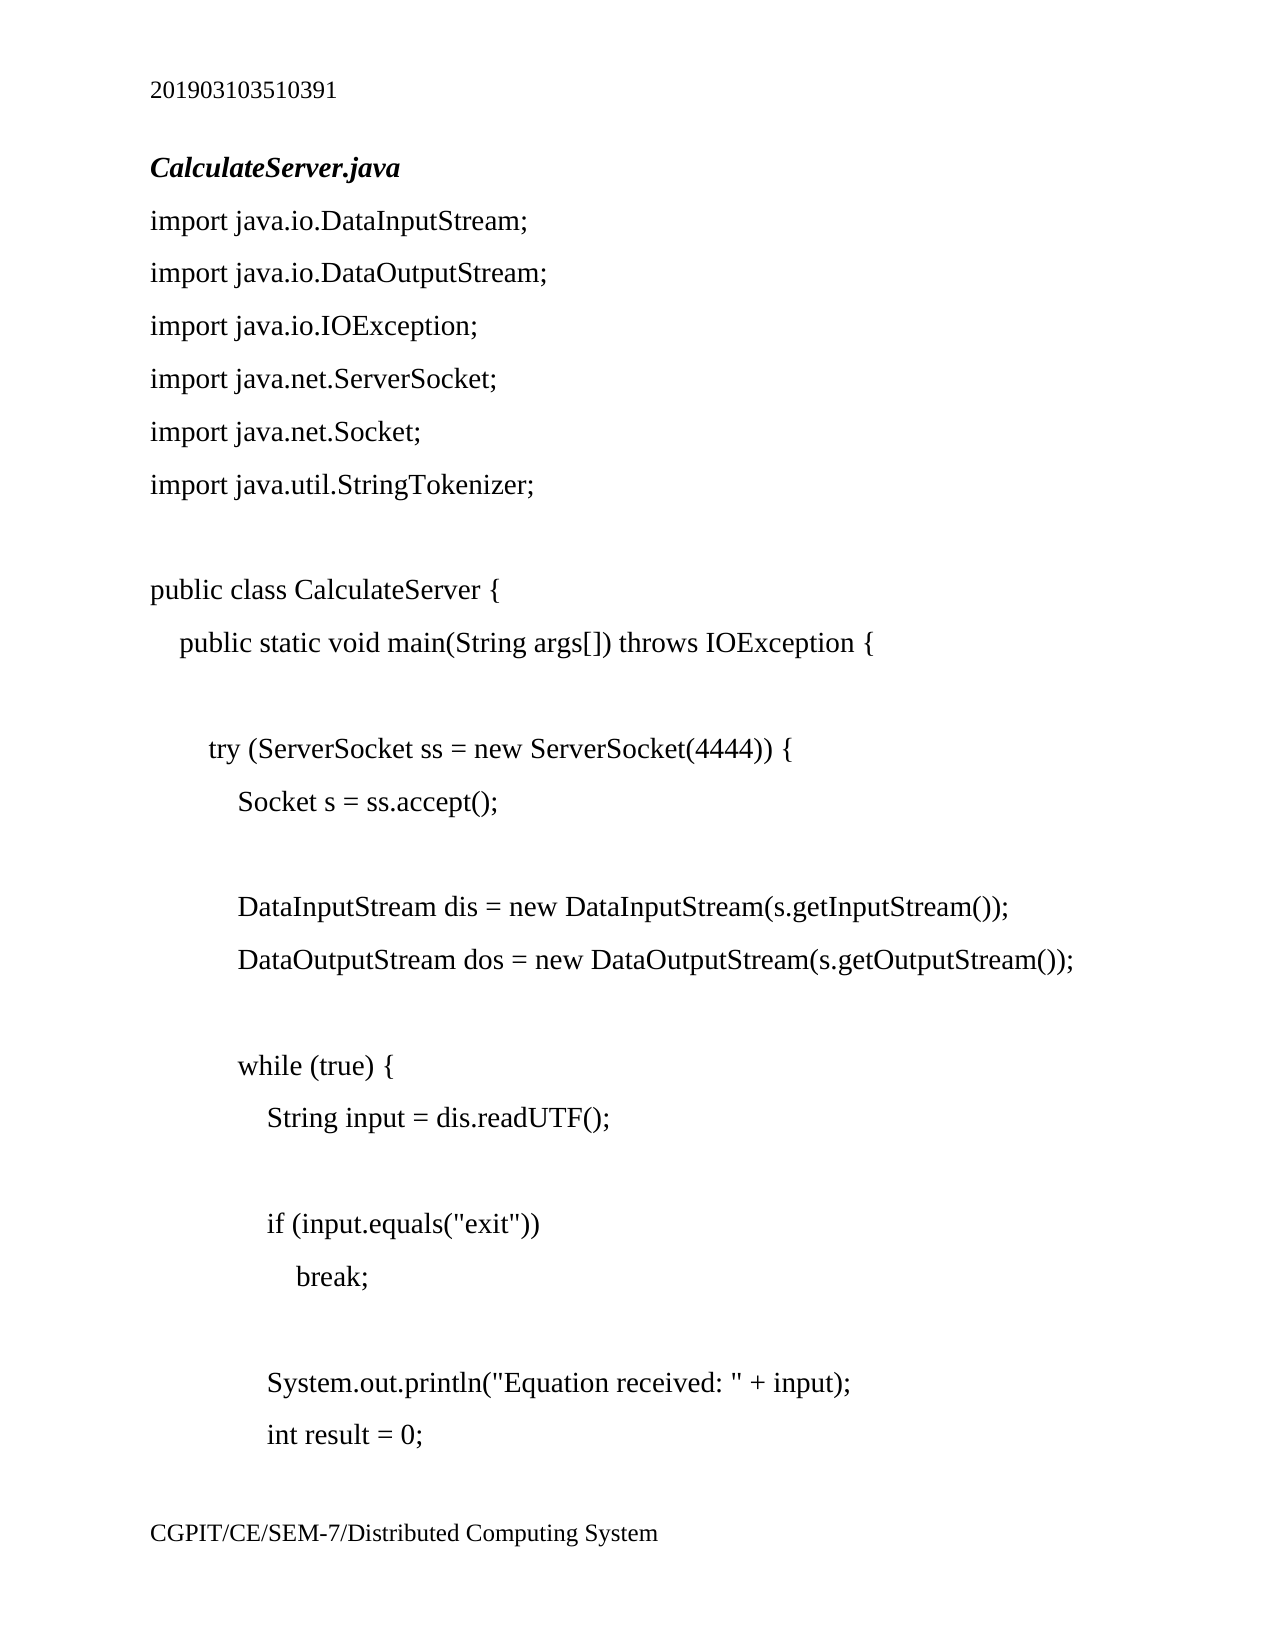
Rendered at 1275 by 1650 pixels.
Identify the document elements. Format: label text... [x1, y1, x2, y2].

text import java.util.StringTokenizer; [150, 467, 1125, 500]
text System.out.println("Equation received: " + input); [150, 1365, 1125, 1398]
text import java.io.DataInputStream; [150, 203, 1125, 236]
text DataOutputStream dos = new DataOutputStream(s.getOutputStream()); [150, 942, 1125, 976]
text import java.io.IOException; [150, 308, 1125, 342]
text import java.net.ServerSocket; [150, 361, 1125, 395]
text try (ServerSocket ss = new ServerSocket(4444)) { [150, 731, 1125, 764]
text Socket s = ss.accept(); [150, 784, 1125, 817]
text if (input.equals("exit")) [150, 1206, 1125, 1240]
text int result = 0; [150, 1417, 1125, 1451]
text import java.net.Socket; [150, 414, 1125, 448]
text break; [150, 1259, 1125, 1293]
text String input = dis.readUTF(); [150, 1101, 1125, 1134]
text while (true) { [150, 1048, 1125, 1081]
text public static void main(String args[]) throws IOException { [150, 625, 1125, 659]
text public class CalculateServer { [150, 572, 1125, 606]
text CalculateServer.java [150, 150, 1125, 183]
text import java.io.DataOutputStream; [150, 256, 1125, 289]
text DataInputStream dis = new DataInputStream(s.getInputStream()); [150, 889, 1125, 923]
